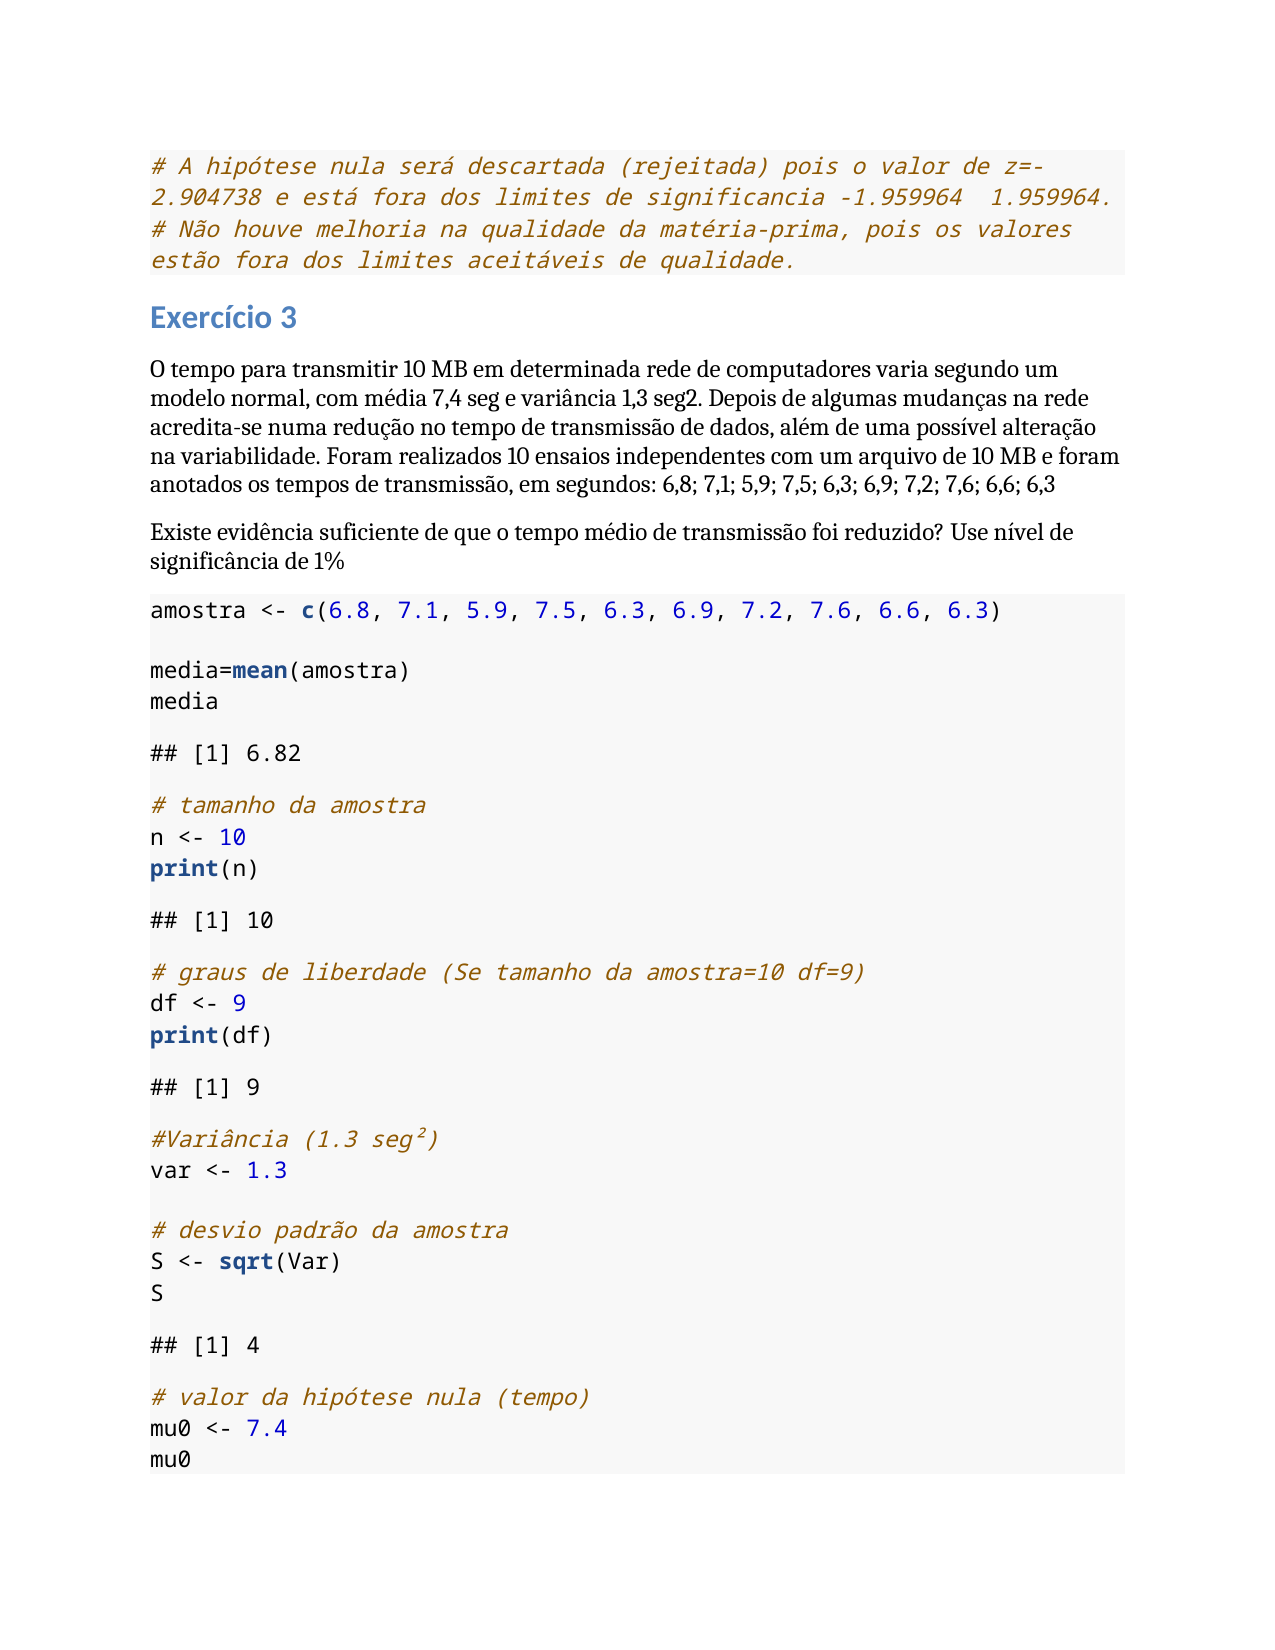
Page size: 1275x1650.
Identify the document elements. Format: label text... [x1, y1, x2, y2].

text #Variância (1.3 seg²) var <- 1.3 # desvio padrão da amostra S <- sqrt(Var) S [150, 1123, 1125, 1308]
text ## [1] 6.82 [150, 737, 1125, 769]
text Existe evidência suficiente de que o tempo médio de transmissão foi reduzido? Use nível de significância de 1% [150, 518, 1125, 575]
text # A hipótese nula será descartada (rejeitada) pois o valor de z=-2.904738 e está fora dos limites de significancia -1.959964 1.959964. # Não houve melhoria na qualidade da matéria-prima, pois os valores estão fora dos limites aceitáveis de qualidade. [150, 150, 1125, 275]
text ## [1] 4 [150, 1329, 1125, 1360]
text # graus de liberdade (Se tamanho da amostra=10 df=9) df <- 9 print(df) [150, 956, 1125, 1050]
text # tamanho da amostra n <- 10 print(n) [150, 789, 1125, 883]
text # valor da hipótese nula (tempo) mu0 <- 7.4 mu0 [191, 1381, 1125, 1474]
text O tempo para transmitir 10 MB em determinada rede de computadores varia segundo um modelo normal, com média 7,4 seg e variância 1,3 seg2. Depois de algumas mudanças na rede acredita-se numa redução no tempo de transmissão de dados, além de uma possível alteração na variabilidade. Foram realizados 10 ensaios independentes com um arquivo de 10 MB e foram anotados os tempos de transmissão, em segundos: 6,8; 7,1; 5,9; 7,5; 6,3; 6,9; 7,2; 7,6; 6,6; 6,3 [150, 355, 1125, 499]
text amostra <- c(6.8, 7.1, 5.9, 7.5, 6.3, 6.9, 7.2, 7.6, 6.6, 6.3) media=mean(amostra) media [150, 594, 1125, 717]
text ## [1] 9 [150, 1071, 1125, 1102]
text ## [1] 10 [150, 904, 1125, 935]
subtitle Exercício 3 [150, 296, 1125, 337]
